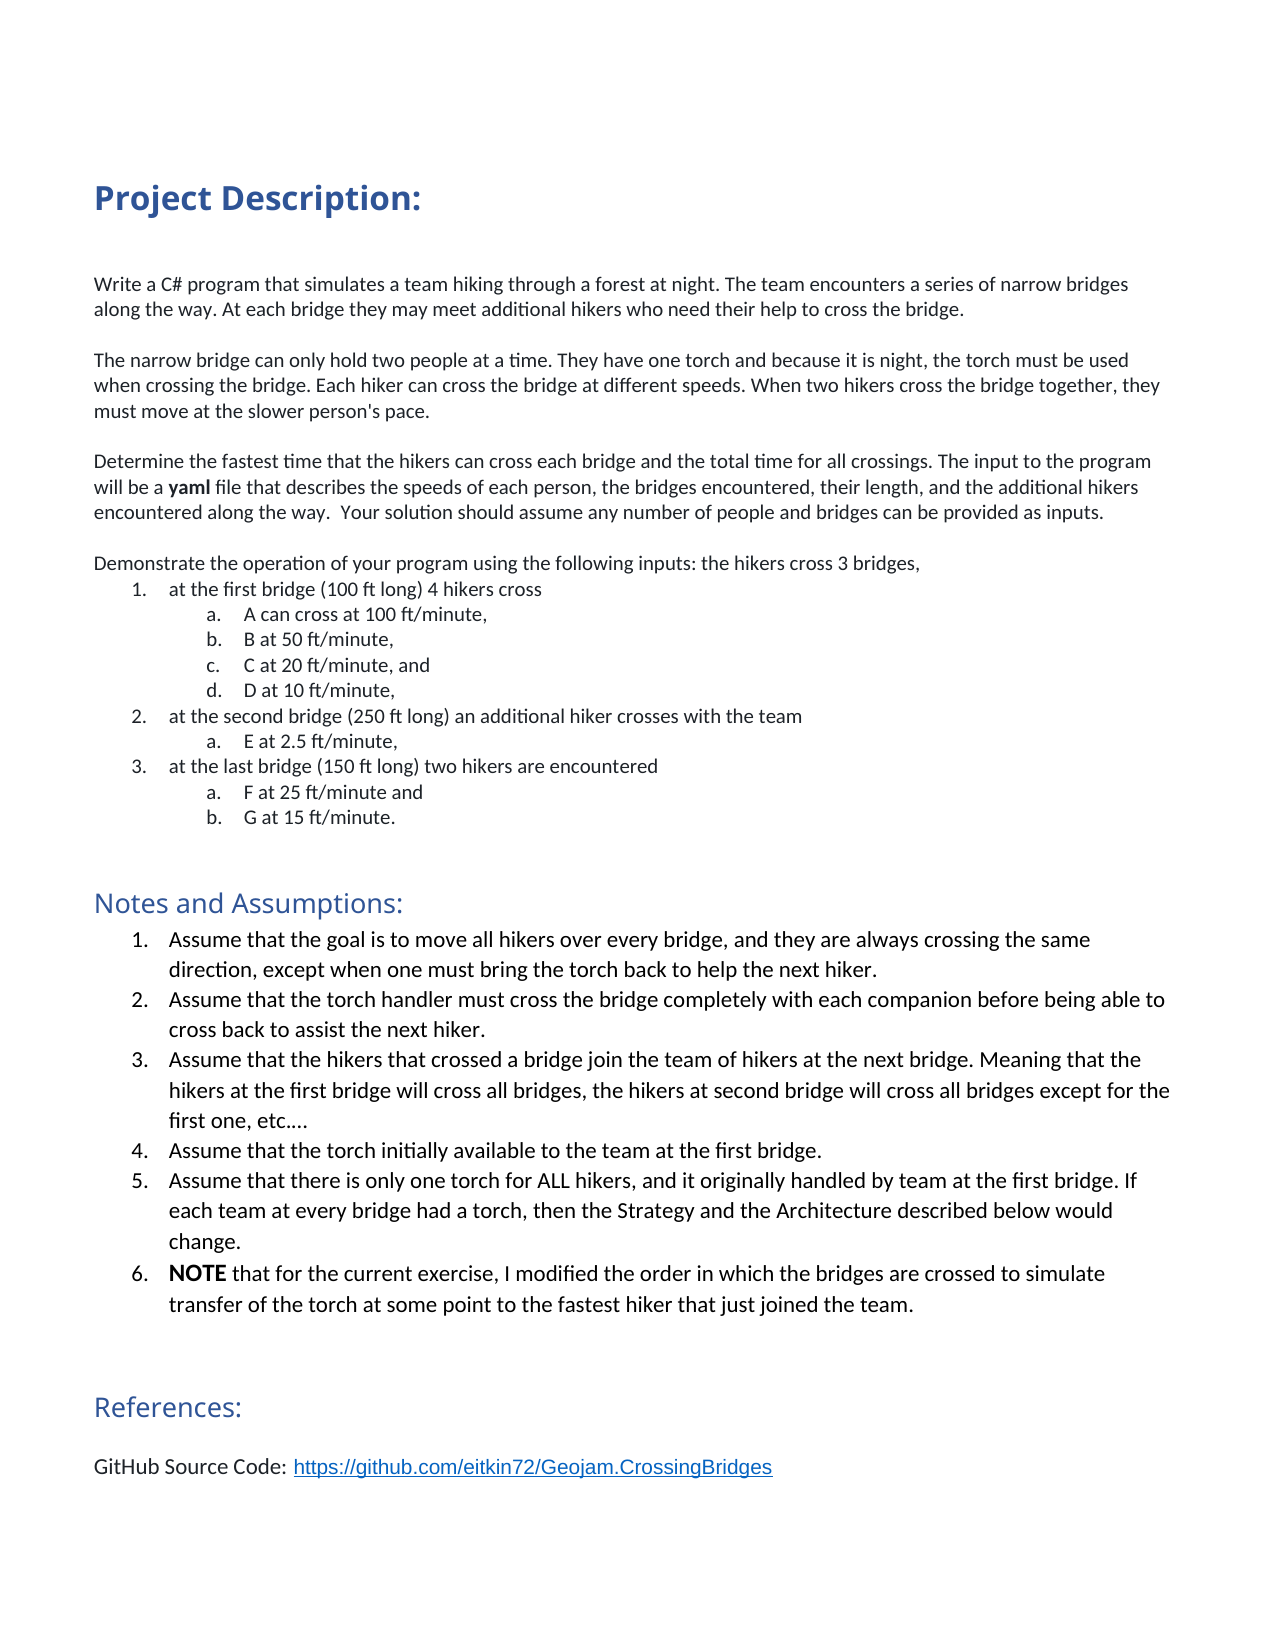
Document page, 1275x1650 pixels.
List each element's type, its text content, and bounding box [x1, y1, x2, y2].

list NOTE that for the current exercise, I modified the order in which the bridges are crossed to simulate transfer of the torch at some point to the fastest hiker that just joined the team. [131, 1257, 1172, 1318]
list Assume that the torch initially available to the team at the first bridge. [131, 1136, 1172, 1164]
list C at 20 ft/minute, and [206, 652, 1172, 677]
list at the first bridge (100 ft long) 4 hikers cross [131, 576, 1172, 601]
list E at 2.5 ft/minute, [206, 728, 1172, 754]
list at the last bridge (150 ft long) two hikers are encountered [131, 754, 1172, 779]
list Assume that there is only one torch for ALL hikers, and it originally handled by team at the first bridge. If each team at every bridge had a torch, then the Strategy and the Architecture described below would change. [131, 1166, 1172, 1255]
list Assume that the hikers that crossed a bridge join the team of hikers at the next bridge. Meaning that the hikers at the first bridge will cross all bridges, the hikers at second bridge will cross all bridges except for the first one, etc.… [131, 1046, 1172, 1134]
list G at 15 ft/minute. [206, 804, 1172, 830]
text Demonstrate the operation of your program using the following inputs: the hikers cross 3 bridges, [94, 550, 1172, 576]
text GitHub Source Code: https://github.com/eitkin72/Geojam.CrossingBridges [94, 1452, 1172, 1481]
subtitle References: [94, 1389, 1172, 1426]
text Determine the fastest time that the hikers can cross each bridge and the total time for all crossings. The input to the program will be a yaml file that describes the speeds of each person, the bridges encountered, their length, and the additional hikers encountered along the way. Your solution should assume any number of people and bridges can be provided as inputs. [94, 449, 1172, 525]
subtitle Project Description: [94, 175, 1172, 220]
list D at 10 ft/minute, [206, 677, 1172, 703]
list B at 50 ft/minute, [206, 627, 1172, 652]
subtitle Notes and Assumptions: [94, 885, 1172, 922]
list F at 25 ft/minute and [206, 779, 1172, 804]
text The narrow bridge can only hold two people at a time. They have one torch and because it is night, the torch must be used when crossing the bridge. Each hiker can cross the bridge at different speeds. When two hikers cross the bridge together, they must move at the slower person's pace. [94, 347, 1172, 423]
text Write a C# program that simulates a team hiking through a forest at night. The team encounters a series of narrow bridges along the way. At each bridge they may meet additional hikers who need their help to cross the bridge. [94, 271, 1172, 322]
list A can cross at 100 ft/minute, [206, 601, 1172, 627]
list Assume that the torch handler must cross the bridge completely with each companion before being able to cross back to assist the next hiker. [131, 985, 1172, 1043]
list Assume that the goal is to move all hikers over every bridge, and they are always crossing the same direction, except when one must bring the torch back to help the next hiker. [131, 925, 1172, 983]
list at the second bridge (250 ft long) an additional hiker crosses with the team [131, 703, 1172, 728]
